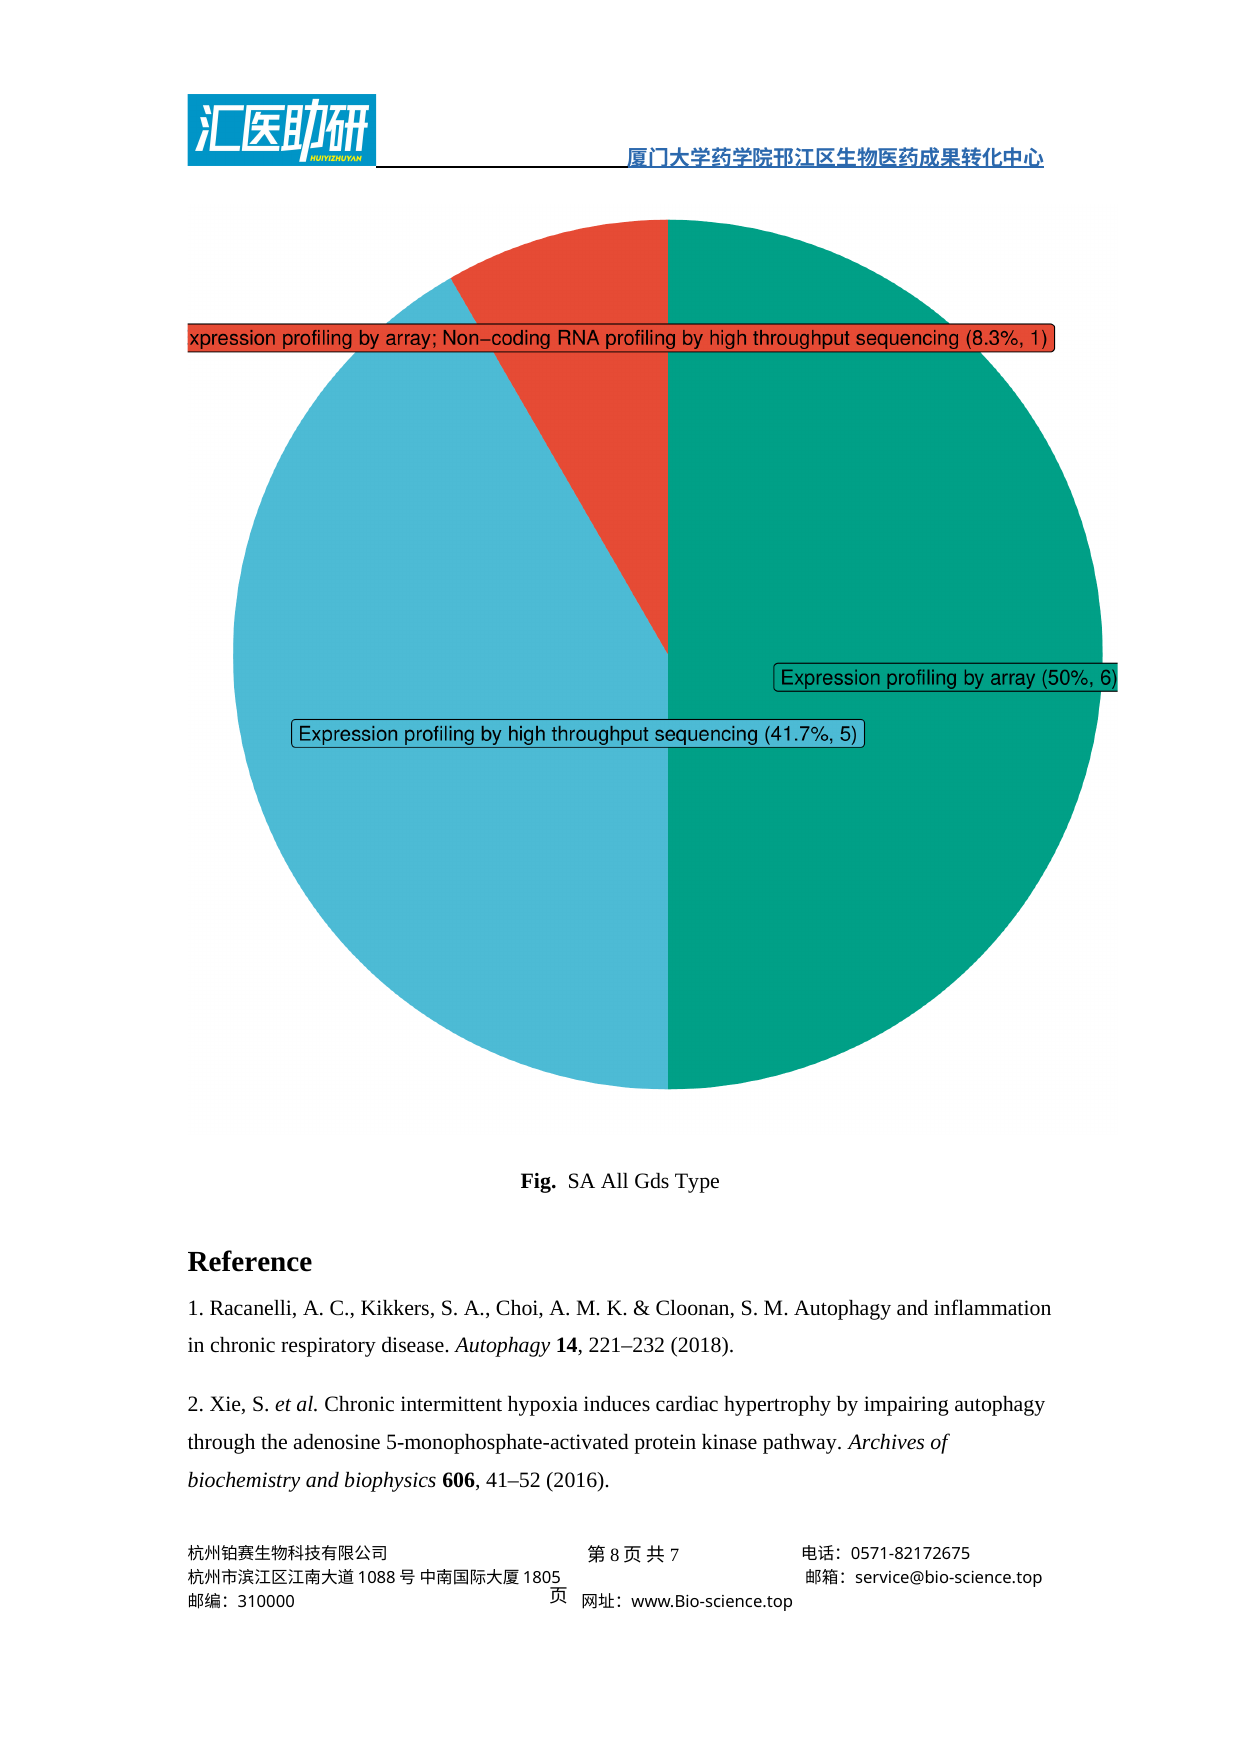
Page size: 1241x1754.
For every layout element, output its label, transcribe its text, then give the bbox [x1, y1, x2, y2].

picture [282, 99, 327, 161]
picture [204, 106, 210, 114]
picture [327, 106, 368, 150]
subtitle Reference [187, 1244, 1053, 1278]
text 2. Xie, S. et al. Chronic intermittent hypoxia induces cardiac hypertrophy by impairing autophagy through the adenosine 5-monophosphate-activated protein kinase pathway. Archives of biochemistry and biophysics 606, 41–52 (2016). [187, 1391, 1053, 1492]
picture [243, 106, 284, 150]
text Fig. SA All Gds Type [187, 1168, 1053, 1193]
picture [196, 131, 208, 150]
picture [187, 204, 1118, 1135]
picture [210, 106, 243, 150]
picture [201, 118, 208, 127]
text 1. Racanelli, A. C., Kikkers, S. A., Choi, A. M. K. & Cloonan, S. M. Autophagy and inflammation in chronic respiratory disease. Autophagy 14, 221–232 (2018). [187, 1294, 1053, 1358]
